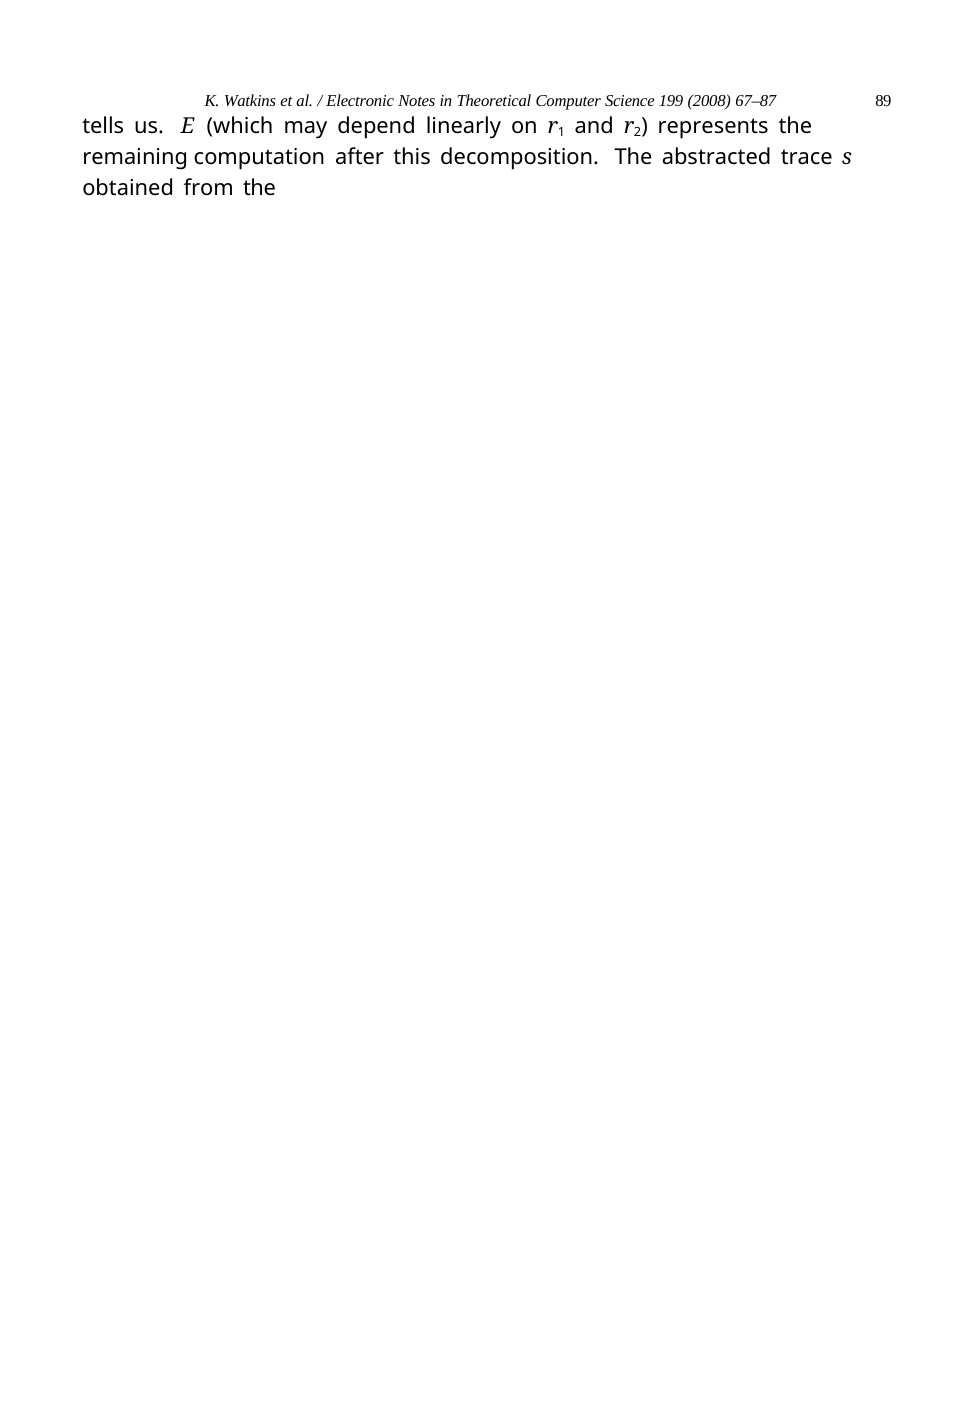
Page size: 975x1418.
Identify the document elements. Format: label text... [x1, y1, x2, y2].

text tells us. E (which may depend linearly on r1 and r2) represents the remaining computation after this decomposition. The abstracted trace s obtained from the [82, 110, 904, 201]
